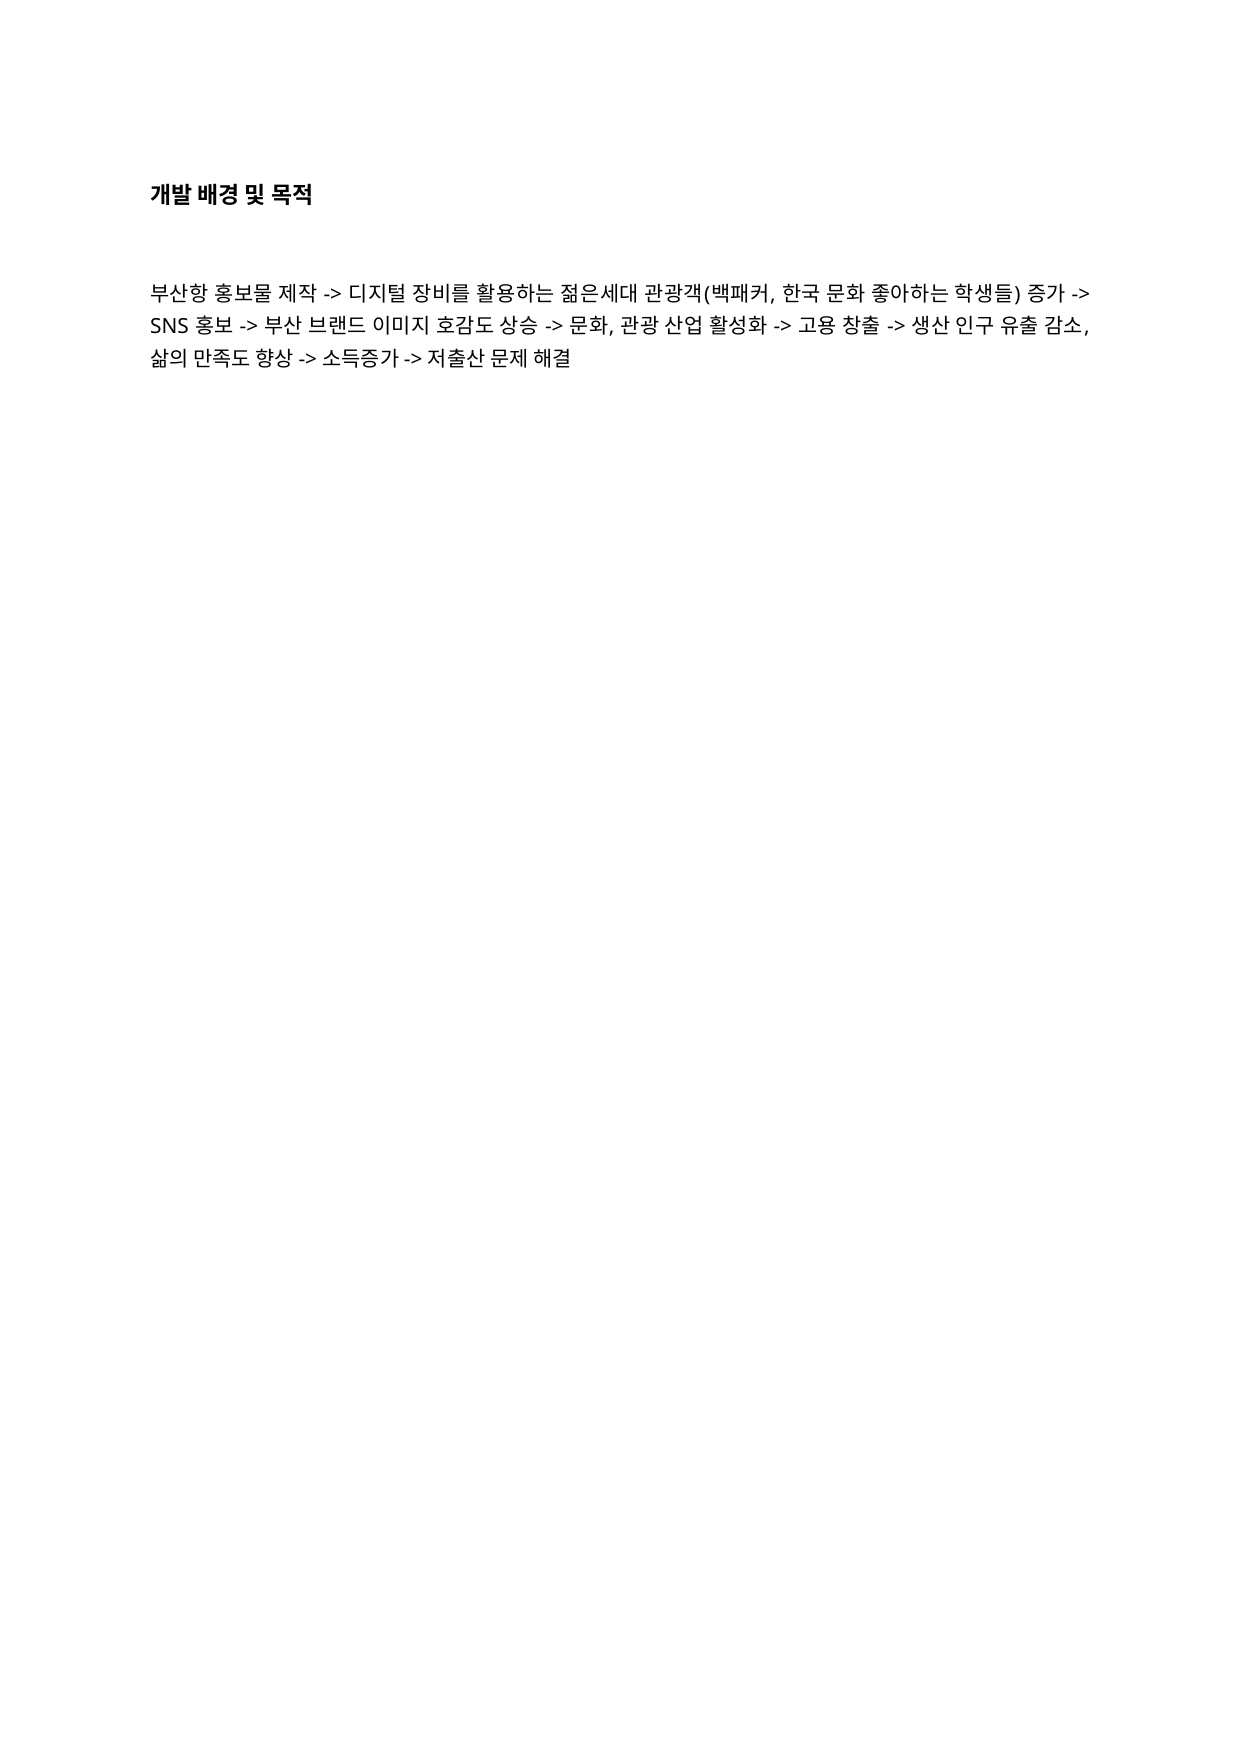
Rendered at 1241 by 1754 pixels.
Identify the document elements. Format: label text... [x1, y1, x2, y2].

text 개발 배경 및 목적 [150, 177, 1090, 210]
text 부산항 홍보물 제작 -> 디지털 장비를 활용하는 젊은세대 관광객(백패커, 한국 문화 좋아하는 학생들) 증가 -> SNS 홍보 -> 부산 브랜드 이미지 호감도 상승 -> 문화, 관광 산업 활성화 -> 고용 창출 -> 생산 인구 유출 감소, 삶의 만족도 향상 -> 소득증가 -> 저출산 문제 해결 [150, 277, 1090, 373]
